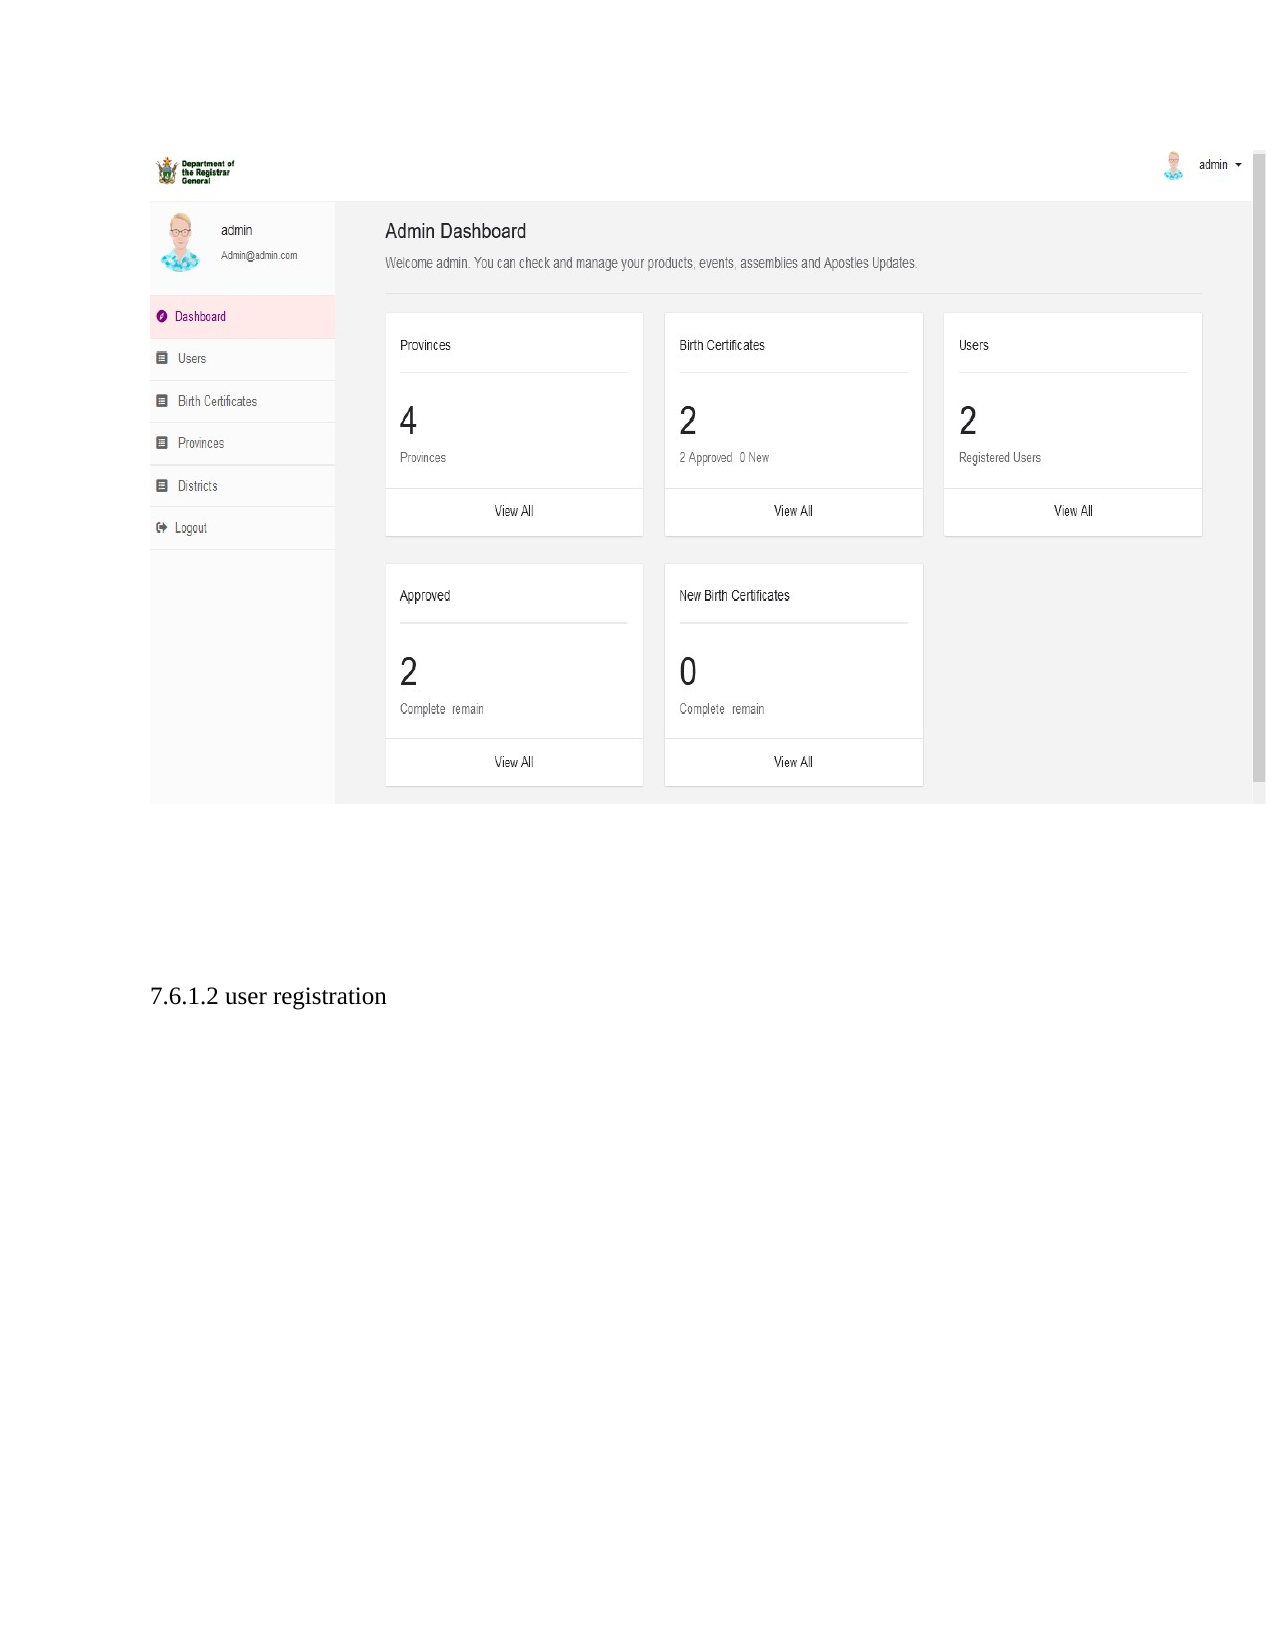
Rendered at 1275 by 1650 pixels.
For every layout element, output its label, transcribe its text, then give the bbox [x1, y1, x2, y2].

text 7.6.1.2 user registration [150, 981, 1125, 1010]
picture [150, 150, 1266, 804]
